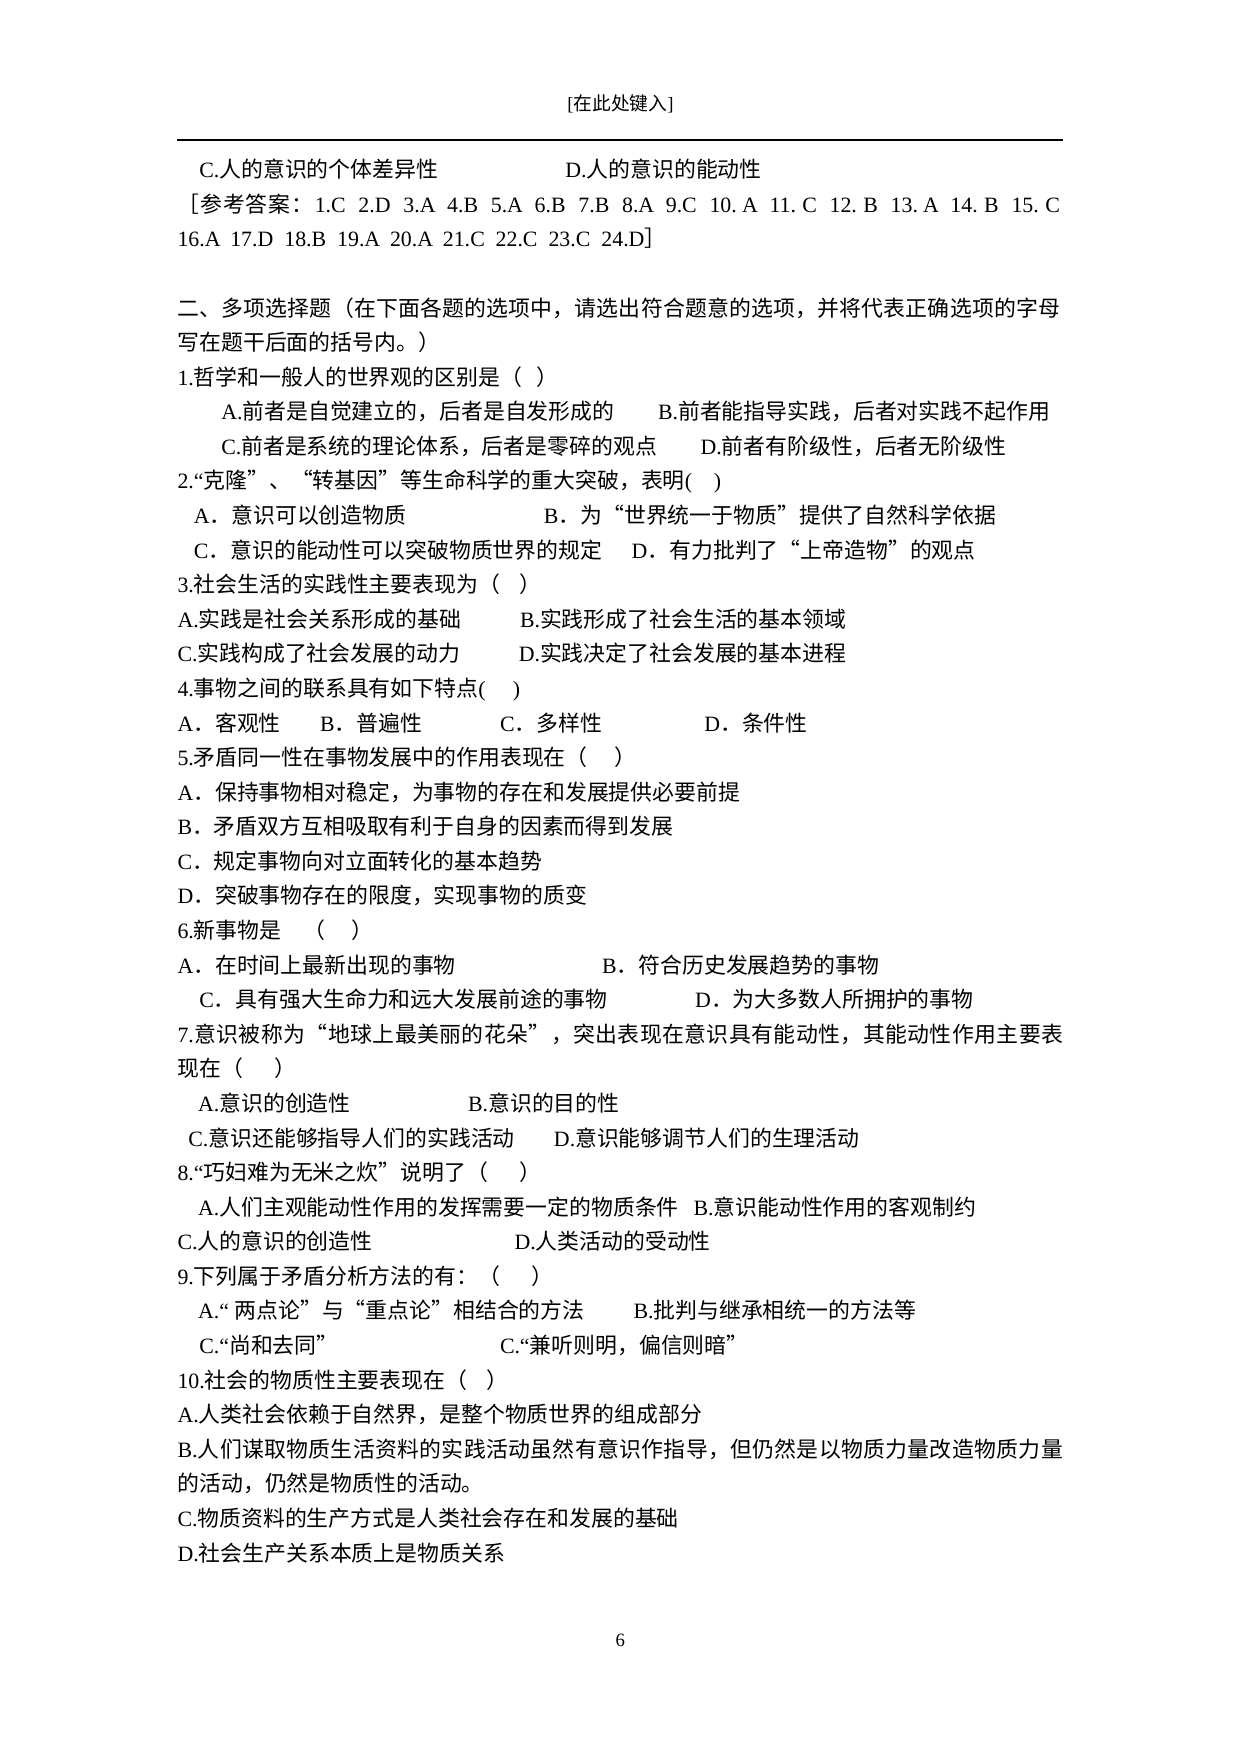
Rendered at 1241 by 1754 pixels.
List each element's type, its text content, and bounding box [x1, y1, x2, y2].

text C.“尚和去同” C.“兼听则明，偏信则暗” [177, 1327, 1063, 1361]
text 1.哲学和一般人的世界观的区别是（ ） A.前者是自觉建立的，后者是自发形成的 B.前者能指导实践，后者对实践不起作用 [177, 358, 1063, 427]
text C．具有强大生命力和远大发展前途的事物 D．为大多数人所拥护的事物 [177, 981, 1063, 1015]
text 8.“巧妇难为无米之炊”说明了（ ） [177, 1154, 1063, 1188]
text D.社会生产关系本质上是物质关系 [177, 1534, 1063, 1569]
text C.物质资料的生产方式是人类社会存在和发展的基础 [177, 1499, 1063, 1534]
text B．矛盾双方互相吸取有利于自身的因素而得到发展 [177, 808, 1063, 842]
text 4.事物之间的联系具有如下特点( ) [177, 669, 1063, 704]
text 7.意识被称为“地球上最美丽的花朵”，突出表现在意识具有能动性，其能动性作用主要表现在（ ） [177, 1015, 1063, 1084]
text A.意识的创造性 B.意识的目的性 [177, 1084, 1063, 1119]
text C.前者是系统的理论体系，后者是零碎的观点 D.前者有阶级性，后者无阶级性 2.“克隆”、“转基因”等生命科学的重大突破，表明( ) A．意识可以创造物质 B．为“世界统一于物质”提供了自然科学依据 C．意识的能动性可以突破物质世界的规定 D．有力批判了“上帝造物”的观点 3.社会生活的实践性主要表现为（ ） [177, 427, 1063, 600]
text C.人的意识的个体差异性 D.人的意识的能动性 [177, 151, 1063, 185]
text 10.社会的物质性主要表现在（ ） [177, 1361, 1063, 1396]
text C.人的意识的创造性 D.人类活动的受动性 [177, 1223, 1063, 1257]
text 6.新事物是 （ ） [177, 912, 1063, 946]
text 9.下列属于矛盾分析方法的有：（ ） [177, 1257, 1063, 1292]
text C．规定事物向对立面转化的基本趋势 [177, 842, 1063, 877]
text A．保持事物相对稳定，为事物的存在和发展提供必要前提 [177, 773, 1063, 808]
text C.实践构成了社会发展的动力 D.实践决定了社会发展的基本进程 [177, 635, 1063, 669]
text C.意识还能够指导人们的实践活动 D.意识能够调节人们的生理活动 [177, 1119, 1063, 1154]
text A.人们主观能动性作用的发挥需要一定的物质条件 B.意识能动性作用的客观制约 [177, 1188, 1063, 1223]
text A.“ 两点论”与“重点论”相结合的方法 B.批判与继承相统一的方法等 [177, 1292, 1063, 1327]
text 5.矛盾同一性在事物发展中的作用表现在（ ） [177, 739, 1063, 773]
text ［参考答案：1.C 2.D 3.A 4.B 5.A 6.B 7.B 8.A 9.C 10. A 11. C 12. B 13. A 14. B 15. C 16.A 17.D 18.B 19.A 20.A 21.C 22.C 23.C 24.D］ [177, 185, 1063, 254]
text A.实践是社会关系形成的基础 B.实践形成了社会生活的基本领域 [177, 600, 1063, 635]
text A.人类社会依赖于自然界，是整个物质世界的组成部分 [177, 1396, 1063, 1430]
text A．客观性 B．普遍性 C．多样性 D．条件性 [177, 704, 1063, 739]
text D．突破事物存在的限度，实现事物的质变 [177, 877, 1063, 912]
text A．在时间上最新出现的事物 B．符合历史发展趋势的事物 [177, 946, 1063, 981]
text 二、多项选择题（在下面各题的选项中，请选出符合题意的选项，并将代表正确选项的字母写在题干后面的括号内。） [177, 289, 1063, 358]
text B.人们谋取物质生活资料的实践活动虽然有意识作指导，但仍然是以物质力量改造物质力量的活动，仍然是物质性的活动。 [177, 1430, 1063, 1499]
